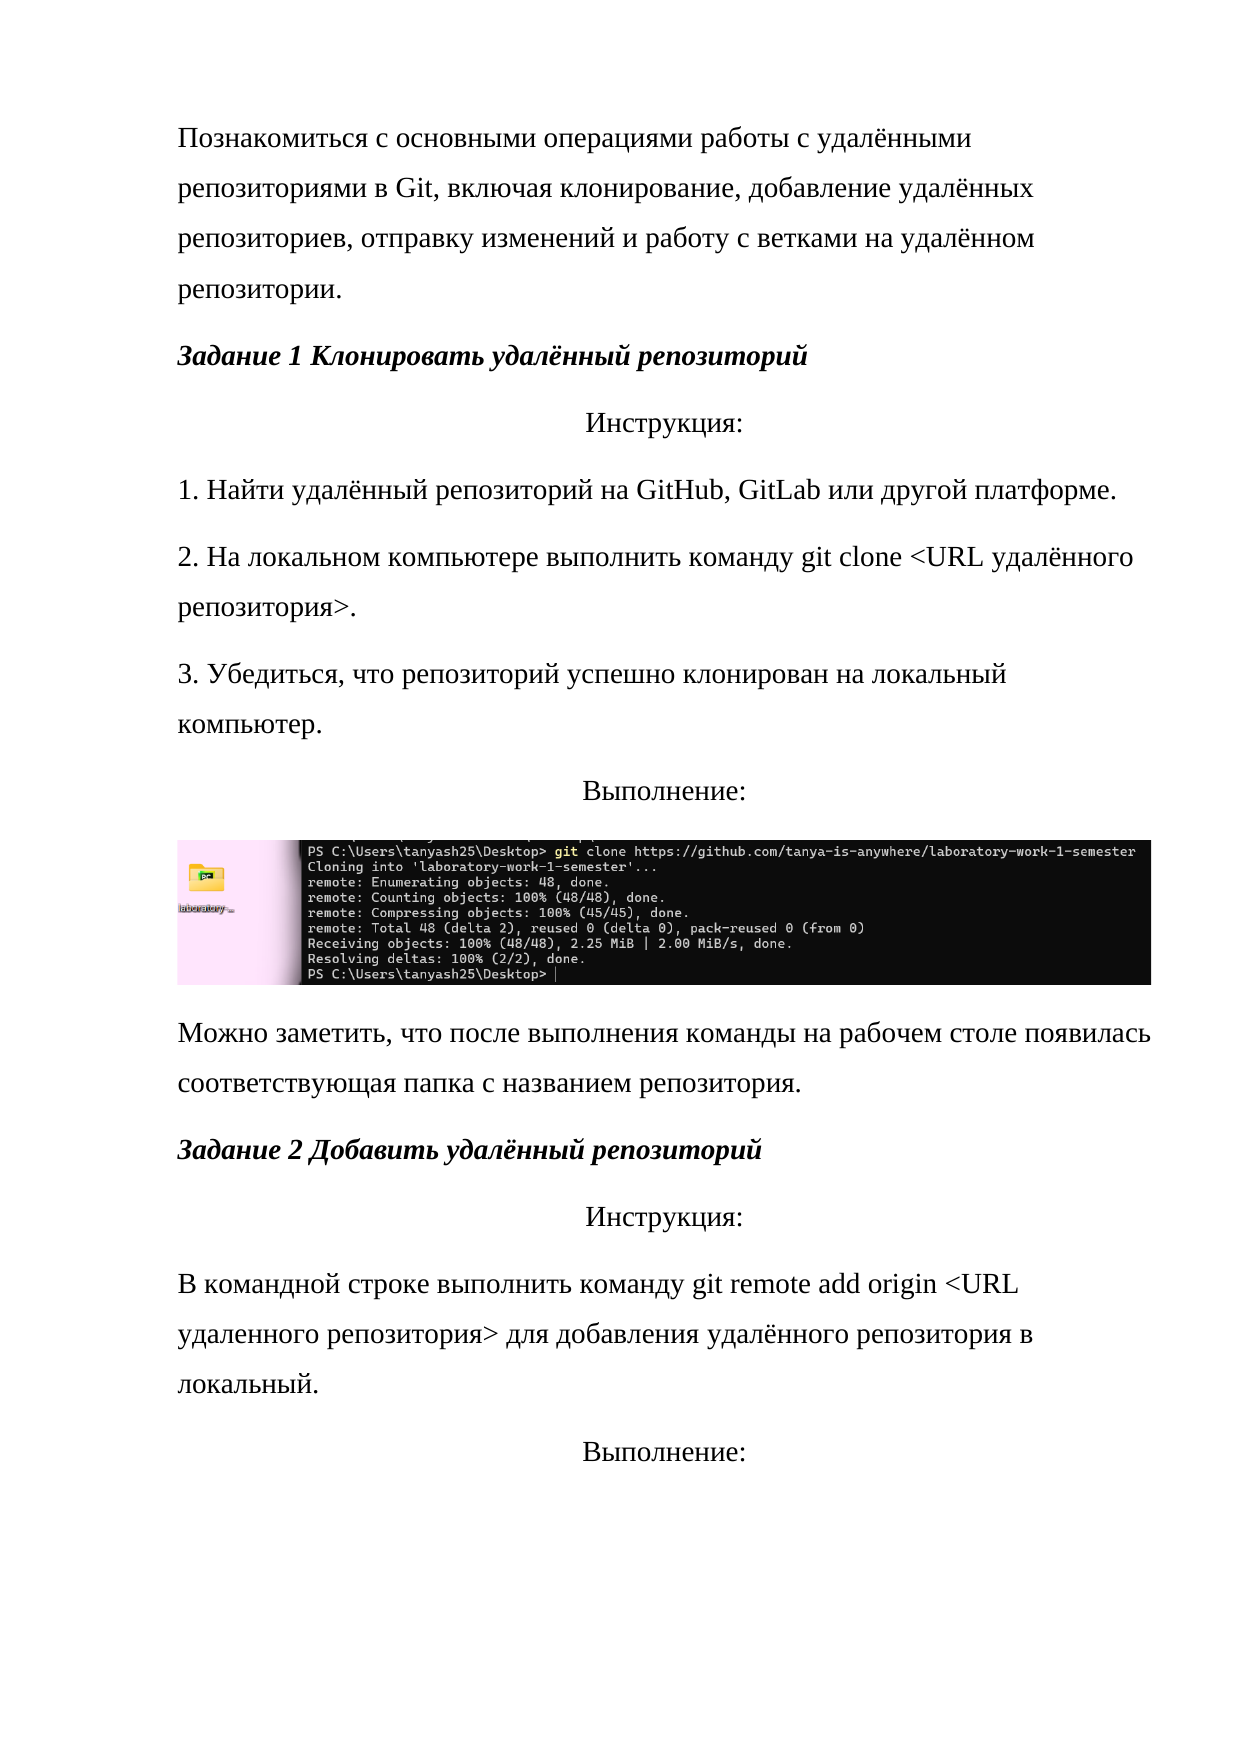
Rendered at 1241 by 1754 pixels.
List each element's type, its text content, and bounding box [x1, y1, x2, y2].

text Можно заметить, что после выполнения команды на рабочем столе появилась соответствующая папка с названием репозитория. [177, 1015, 1152, 1099]
list Найти удалённый репозиторий на GitHub, GitLab или другой платформе. [177, 472, 1152, 505]
list На локальном компьютере выполнить команду git clone <URL удалённого репозитория>. [177, 539, 1152, 623]
list Убедиться, что репозиторий успешно клонирован на локальный компьютер. [177, 656, 1152, 740]
text Задание 2 Добавить удалённый репозиторий [177, 1132, 1152, 1166]
text Инструкция: [177, 1199, 1152, 1233]
text Задание 1 Клонировать удалённый репозиторий [177, 338, 1152, 371]
text Выполнение: [177, 1434, 1152, 1467]
picture [177, 840, 1152, 985]
text В командной строке выполнить команду git remote add origin <URL удаленного репозитория> для добавления удалённого репозитория в локальный. [177, 1266, 1152, 1400]
text Познакомиться с основными операциями работы с удалёнными репозиториями в Git, включая клонирование, добавление удалённых репозиториев, отправку изменений и работу с ветками на удалённом репозитории. [177, 120, 1152, 304]
text Выполнение: [177, 773, 1152, 807]
text Инструкция: [177, 405, 1152, 438]
